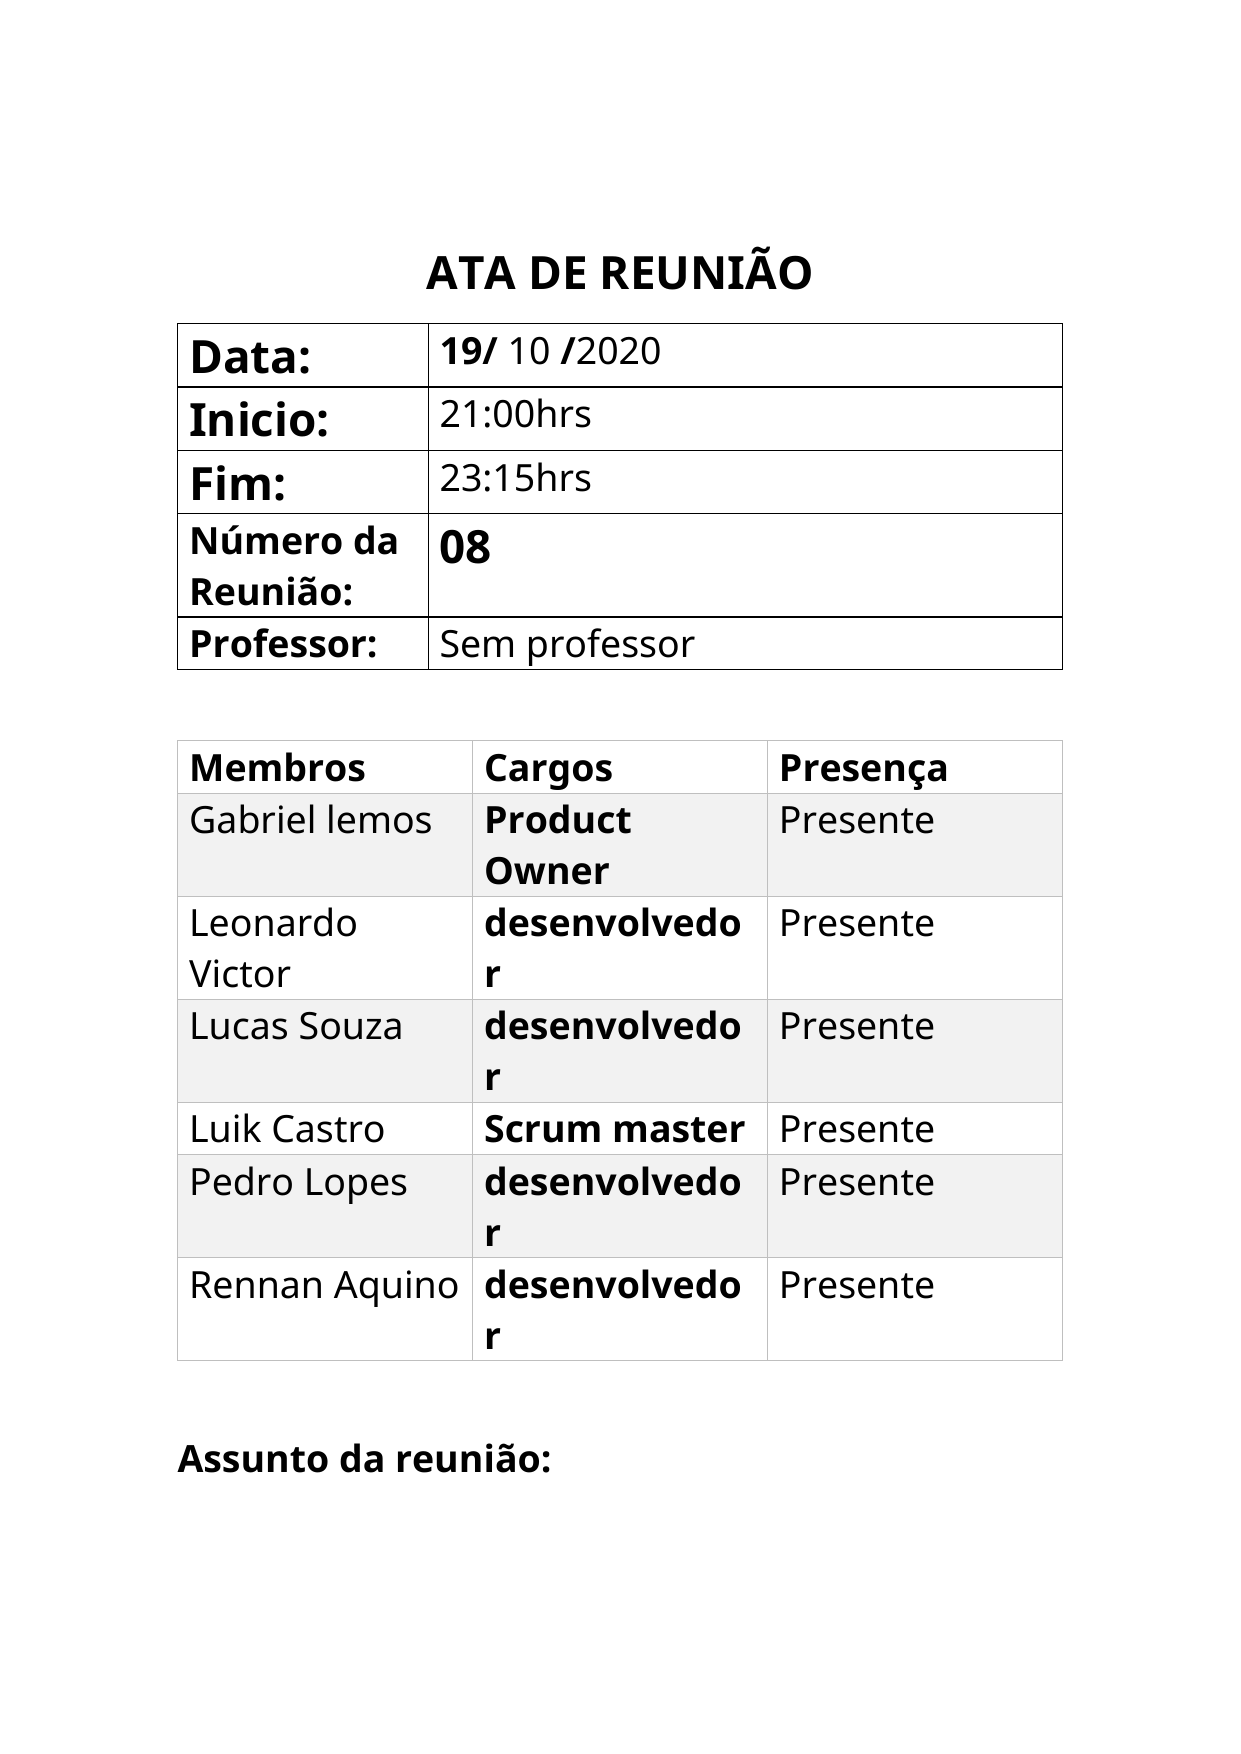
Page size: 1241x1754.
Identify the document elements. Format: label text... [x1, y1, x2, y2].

table_header Cargos [473, 741, 767, 792]
table_cell Inicio: [178, 388, 428, 450]
table_cell Fim: [178, 451, 428, 513]
table_cell desenvolvedor [473, 897, 767, 999]
table_cell 08 [429, 514, 1062, 616]
table_cell Product Owner [473, 794, 767, 896]
table_cell Número da Reunião: [178, 514, 428, 616]
table_cell Presente [768, 1155, 1062, 1257]
table_cell desenvolvedor [473, 1258, 767, 1360]
table_cell Professor: [178, 618, 428, 668]
table_cell Rennan Aquino [178, 1258, 472, 1360]
table_cell desenvolvedor [473, 1155, 767, 1257]
table_cell Luik Castro [178, 1103, 472, 1154]
table_cell desenvolvedor [473, 1000, 767, 1102]
table_cell Sem professor [429, 618, 1062, 668]
table_cell Presente [768, 897, 1062, 999]
table_cell Leonardo Victor [178, 897, 472, 999]
table_cell Scrum master [473, 1103, 767, 1154]
table_header Presença [768, 741, 1062, 792]
table_cell Presente [768, 794, 1062, 896]
table_cell Pedro Lopes [178, 1155, 472, 1257]
table_header Data: [178, 324, 428, 386]
table_cell Gabriel lemos [178, 794, 472, 896]
table_cell Presente [768, 1258, 1062, 1360]
table_header 19/ 10 /2020 [429, 324, 1062, 386]
table_cell Presente [768, 1000, 1062, 1102]
table_cell 21:00hrs [429, 388, 1062, 450]
table_cell Lucas Souza [178, 1000, 472, 1102]
table_header Membros [178, 741, 472, 792]
text ATA DE REUNIÃO [177, 240, 1063, 303]
text Assunto da reunião: [177, 1432, 1063, 1483]
table_cell 23:15hrs [429, 451, 1062, 513]
table_cell Presente [768, 1103, 1062, 1154]
